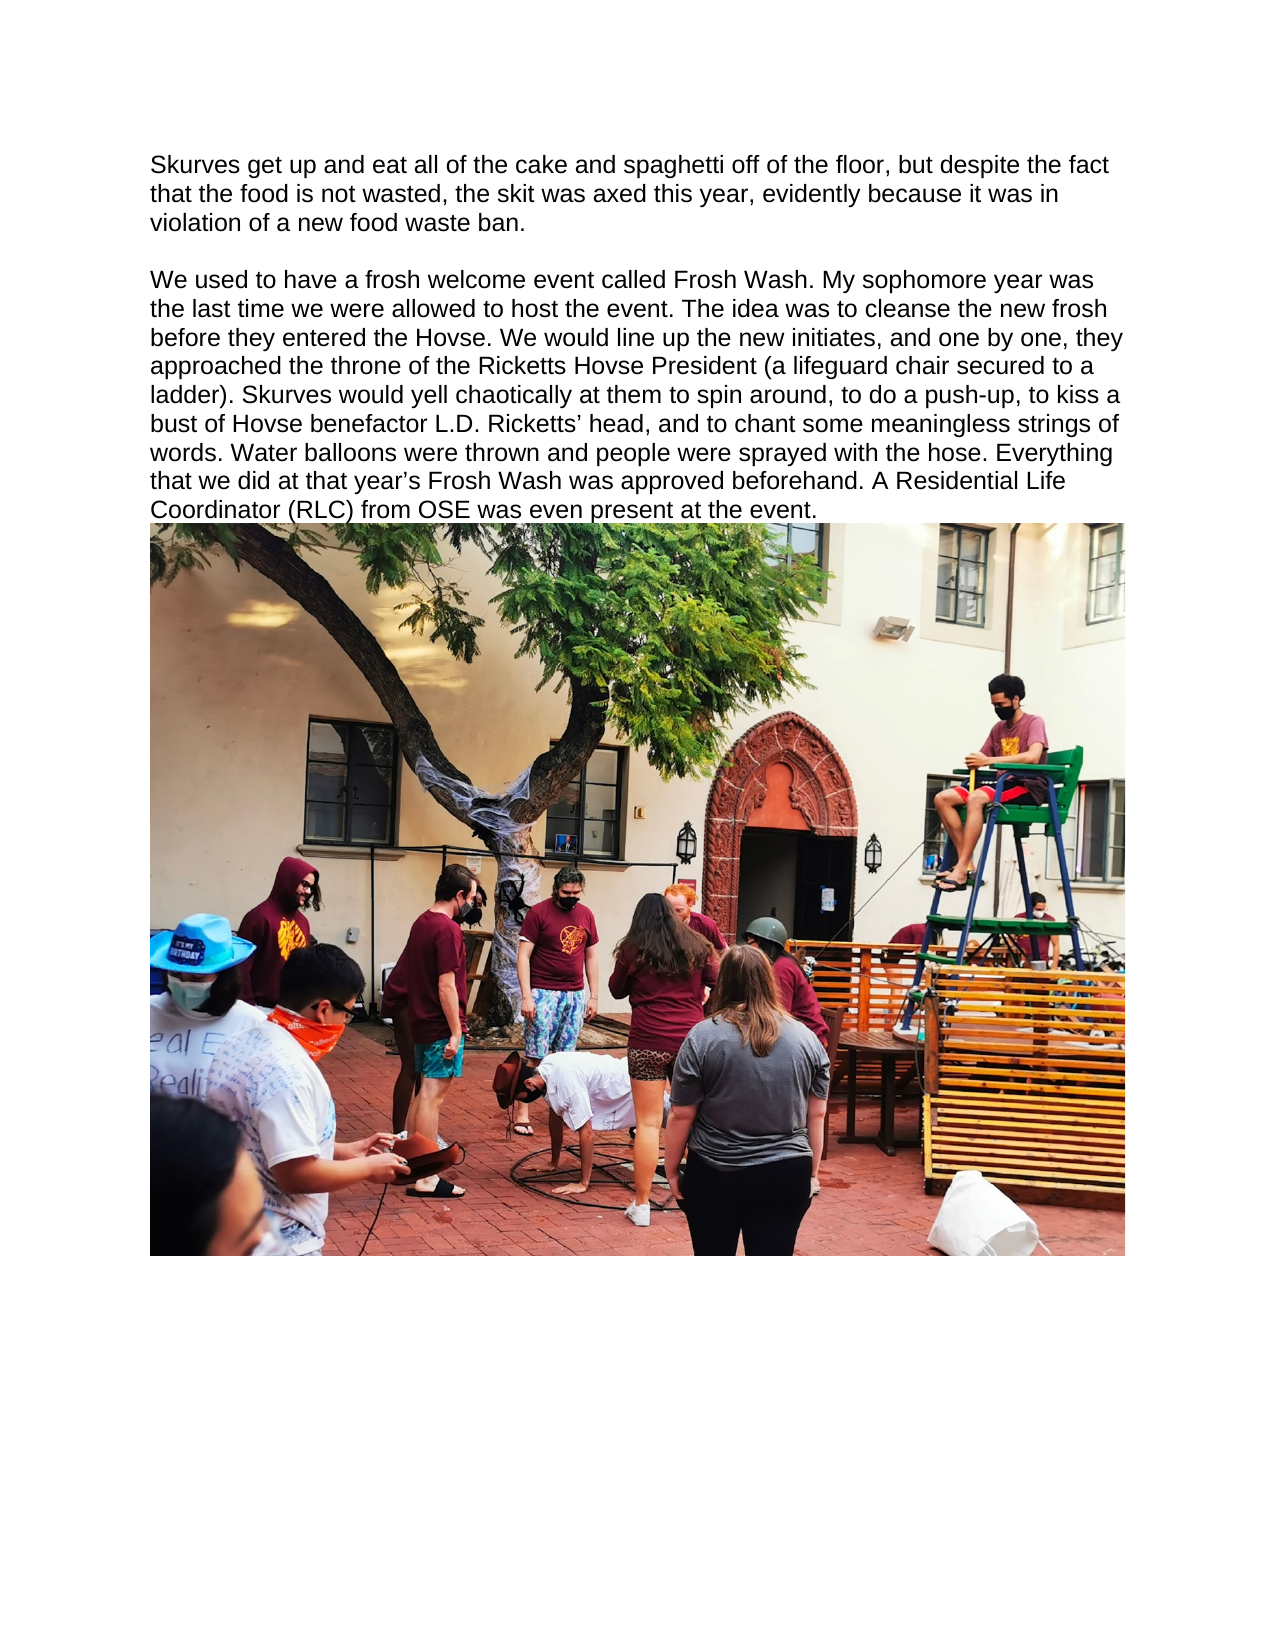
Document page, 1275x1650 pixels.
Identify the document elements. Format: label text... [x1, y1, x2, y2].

picture [150, 523, 1125, 1256]
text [150, 150, 1125, 236]
text We used to have a frosh welcome event called Frosh Wash. My sophomore year was the last time we were allowed to host the event. The idea was to cleanse the new frosh before they entered the Hovse. We would line up the new initiates, and one by one, they approached the throne of the Ricketts Hovse President (a lifeguard chair secured to a ladder). Skurves would yell chaotically at them to spin around, to do a push-up, to kiss a bust of Hovse benefactor L.D. Ricketts’ head, and to chant some meaningless strings of words. Water balloons were thrown and people were sprayed with the hose. Everything that we did at that year’s Frosh Wash was approved beforehand. A Residential Life Coordinator (RLC) from OSE was even present at the event. [150, 265, 1125, 523]
